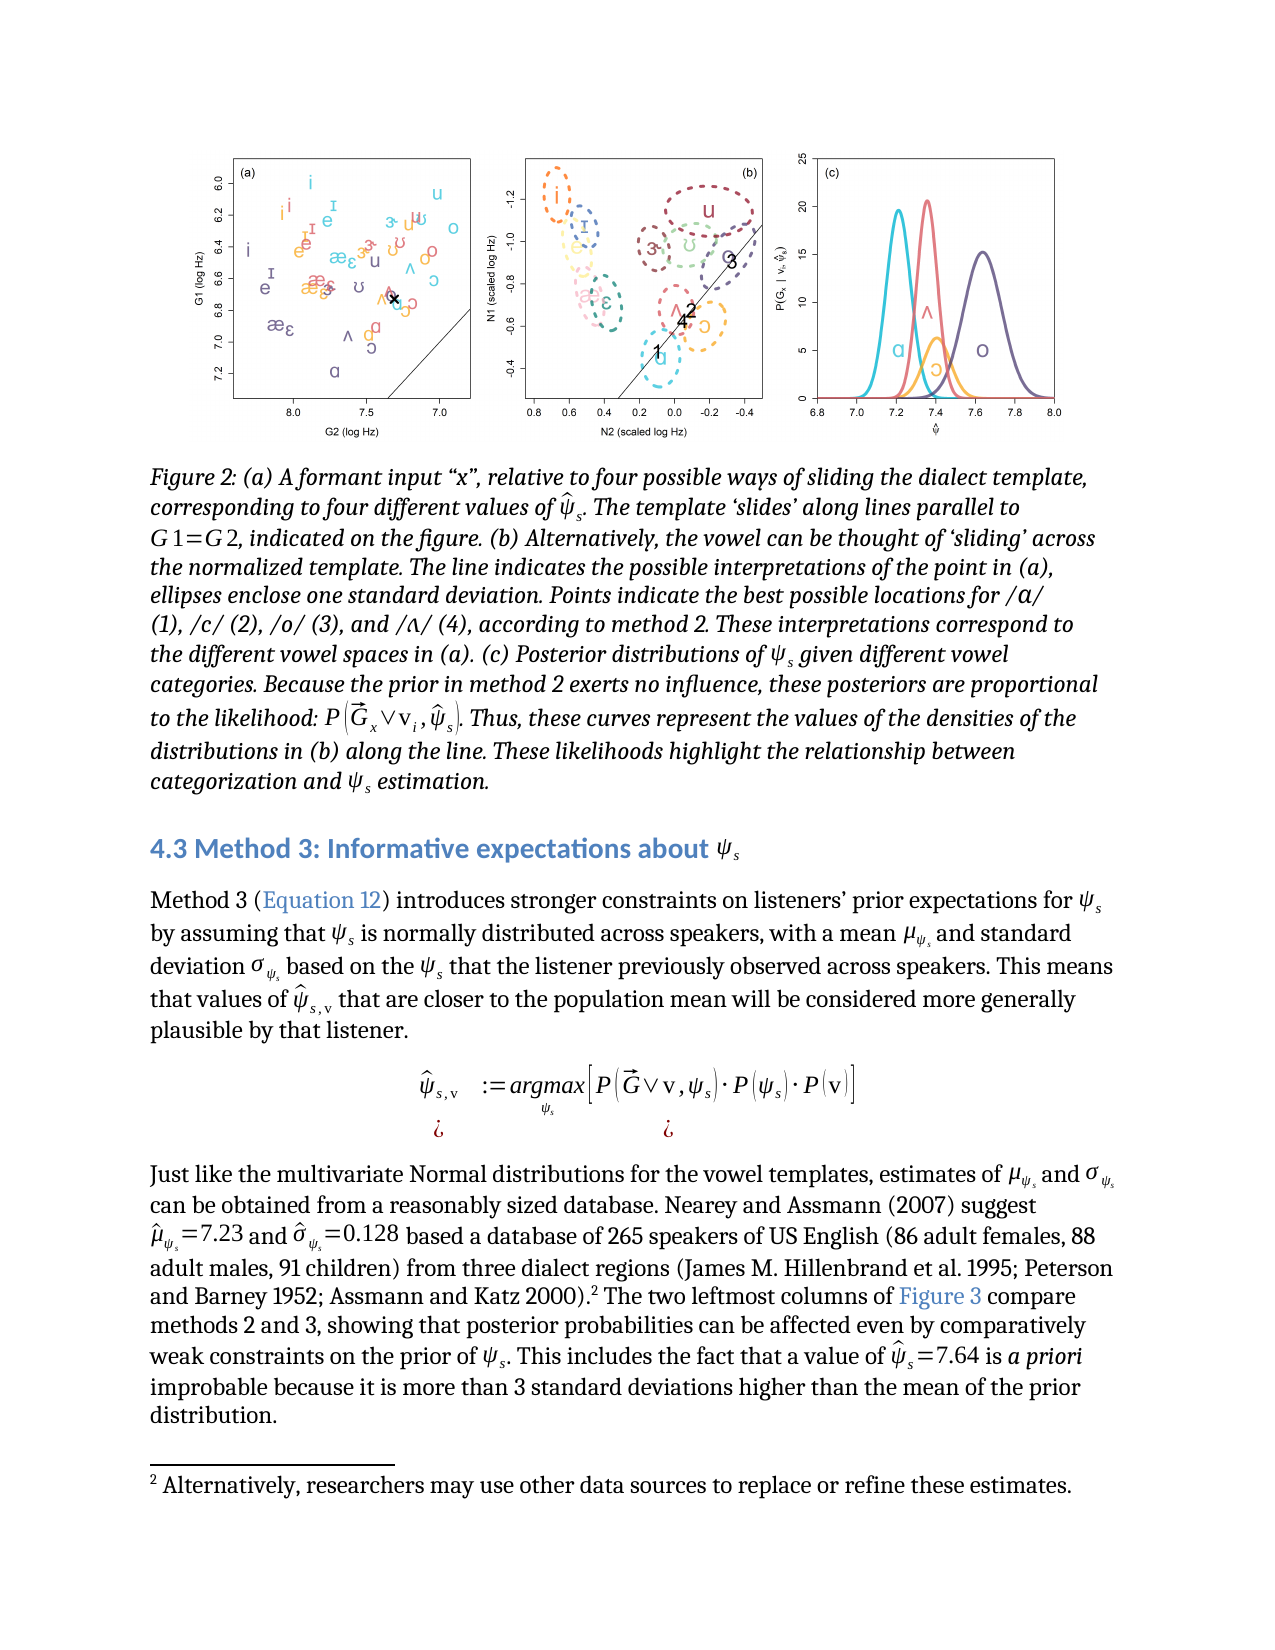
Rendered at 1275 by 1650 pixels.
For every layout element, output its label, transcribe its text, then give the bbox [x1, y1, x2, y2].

subtitle 4.3 Method 3: Informative expectations about [150, 831, 1125, 866]
text Just like the multivariate Normal distributions for the vowel templates, estimates of and can be obtained from a reasonably sized database. Nearey and Assmann (2007) suggest and based a database of 265 speakers of US English (86 adult females, 88 adult males, 91 children) from three dialect regions (James M. Hillenbrand et al. 1995; Peterson and Barney 1952; Assmann and Katz 2000). The two leftmost columns of Figure 3 compare methods 2 and 3, showing that posterior probabilities can be affected even by comparatively weak constraints on the prior of . This includes the fact that a value of is a priori improbable because it is more than 3 standard deviations higher than the mean of the prior distribution. [150, 1158, 1125, 1430]
table_header Figure 2: (a) A formant input “x”, relative to four possible ways of sliding the dialect template, corresponding to four different values of . The template ‘slides’ along lines parallel to , indicated on the figure. (b) Alternatively, the vowel can be thought of ‘sliding’ across the normalized template. The line indicates the possible interpretations of the point in (a), ellipses enclose one standard deviation. Points indicate the best possible locations for /ɑ/ (1), /c/ (2), /o/ (3), and /ʌ/ (4), according to method 2. These interpretations correspond to the different vowel spaces in (a). (c) Posterior distributions of given different vowel categories. Because the prior in method 2 exerts no influence, these posteriors are proportional to the likelihood: . Thus, these curves represent the values of the densities of the distributions in (b) along the line. These likelihoods highlight the relationship between categorization and estimation. [139, 150, 1114, 810]
picture [188, 150, 1064, 442]
text Method 3 (Equation 12) introduces stronger constraints on listeners’ prior expectations for by assuming that is normally distributed across speakers, with a mean and standard deviation based on the that the listener previously observed across speakers. This means that values of that are closer to the population mean will be considered more generally plausible by that listener. [150, 885, 1125, 1045]
